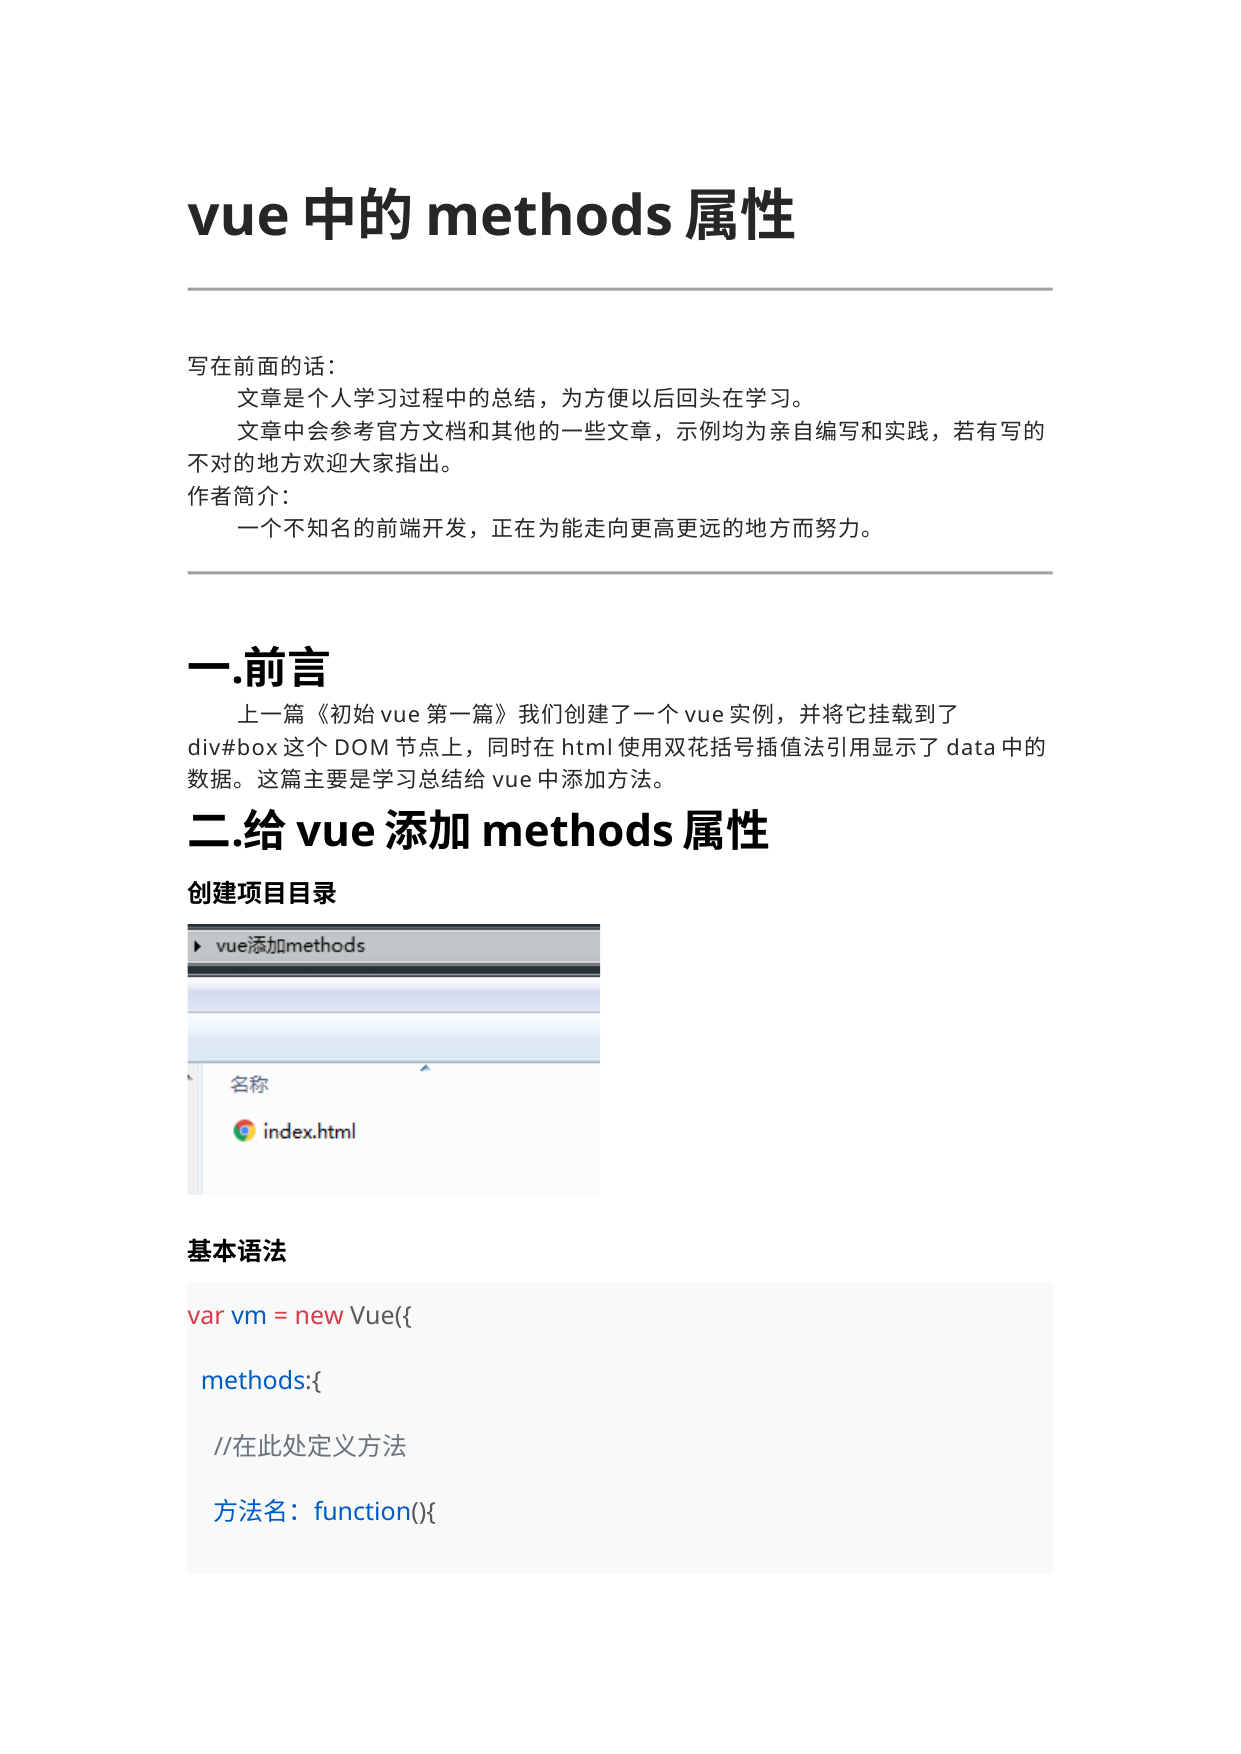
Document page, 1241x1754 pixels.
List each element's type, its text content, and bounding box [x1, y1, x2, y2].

text methods:{ [187, 1347, 1053, 1412]
text 一.前言 [187, 632, 1053, 697]
text 一个不知名的前端开发，正在为能走向更高更远的地方而努力。 [187, 511, 1053, 543]
text 文章中会参考官方文档和其他的一些文章，示例均为亲自编写和实践，若有写的不对的地方欢迎大家指出。 [187, 413, 1053, 478]
text var vm = new Vue({ [187, 1282, 1053, 1347]
text 二.给vue添加methods属性 [187, 794, 1053, 859]
picture [187, 924, 600, 1195]
text 基本语法 [187, 1217, 1053, 1282]
text 创建项目目录 [187, 859, 1053, 924]
text 作者简介： [187, 478, 1053, 511]
text 写在前面的话： [187, 348, 1053, 381]
text 方法名：function(){ [187, 1477, 1053, 1542]
text 文章是个人学习过程中的总结，为方便以后回头在学习。 [187, 381, 1053, 413]
text 上一篇《初始vue第一篇》我们创建了一个vue实例，并将它挂载到了div#box这个DOM节点上，同时在html使用双花括号插值法引用显示了data中的数据。这篇主要是学习总结给vue中添加方法。 [187, 697, 1053, 794]
text //在此处定义方法 [187, 1412, 1053, 1477]
text vue中的methods属性 [187, 162, 1053, 259]
